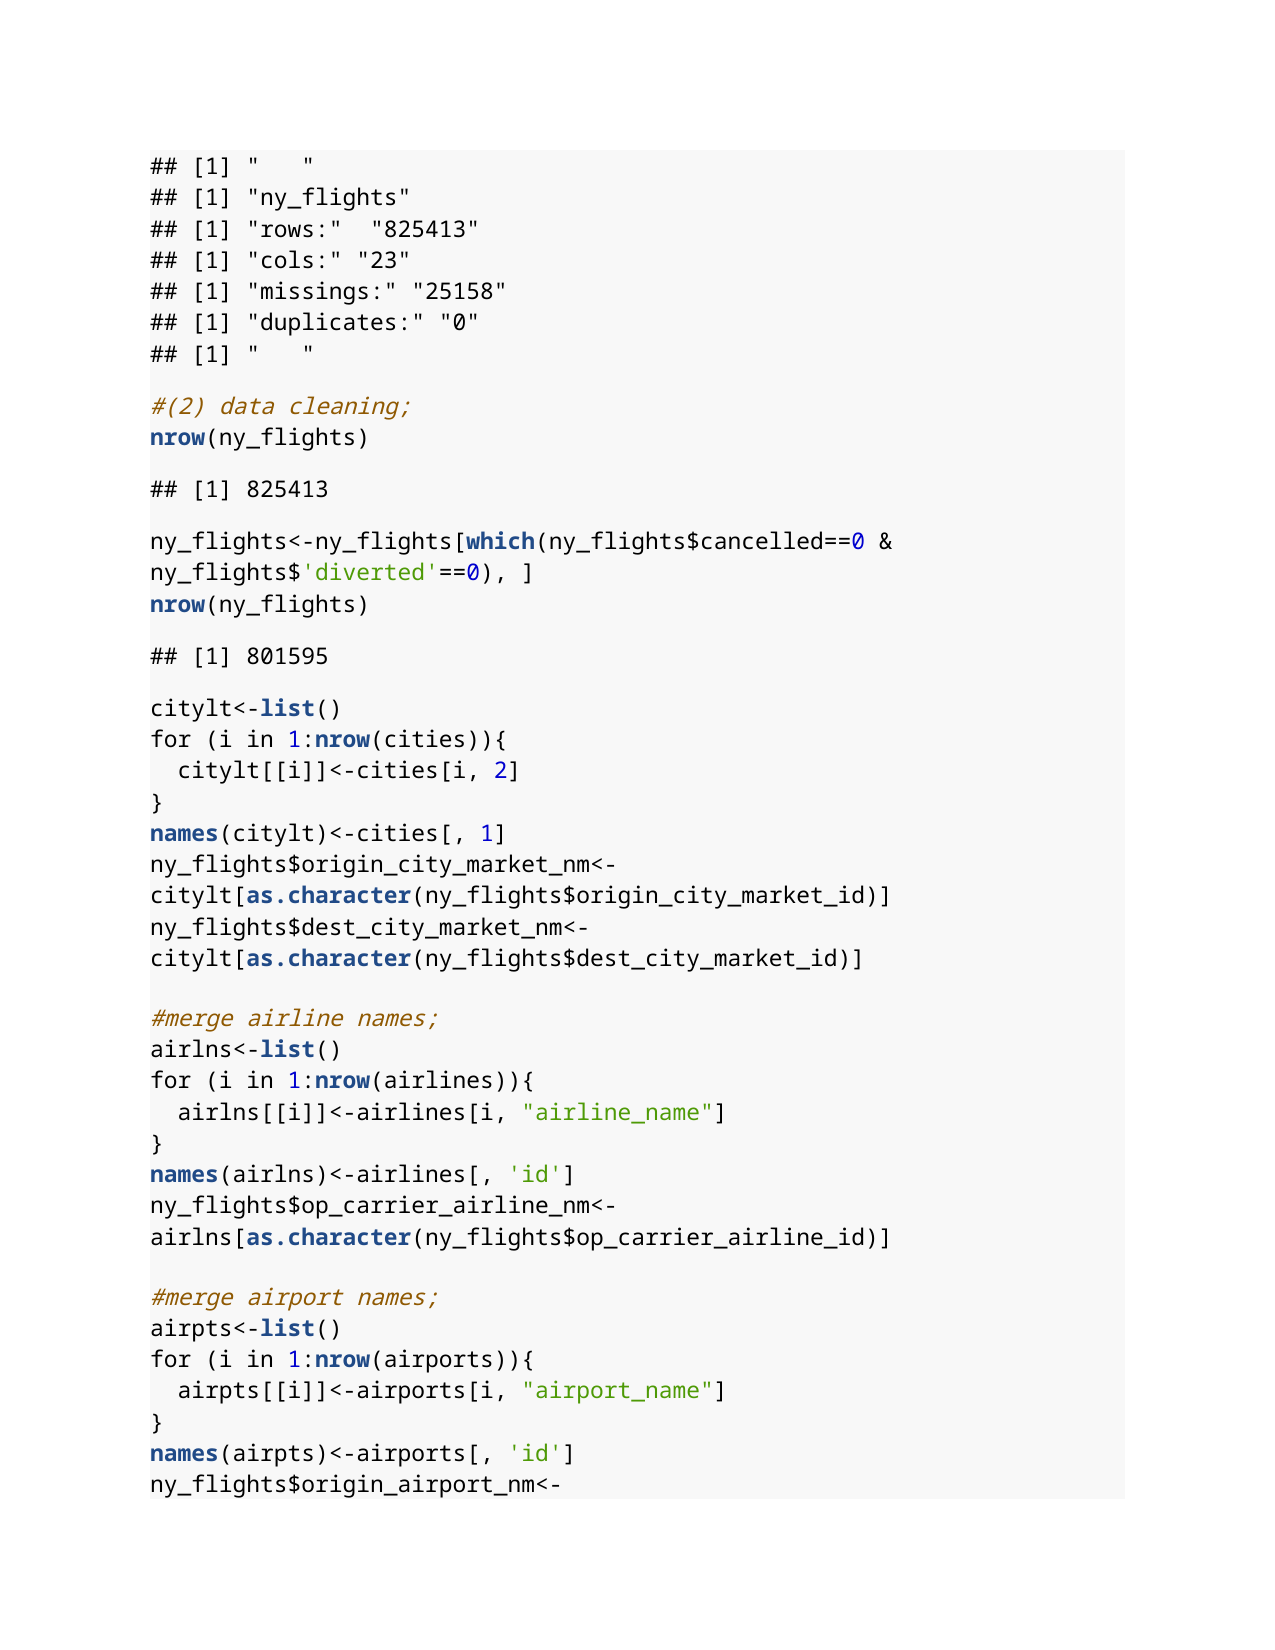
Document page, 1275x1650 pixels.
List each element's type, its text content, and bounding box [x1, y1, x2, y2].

text ## [1] 825413 [150, 473, 1125, 504]
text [150, 150, 1125, 369]
text ## [1] 801595 [150, 639, 1125, 671]
text #(2) data cleaning; nrow(ny_flights) [150, 389, 1125, 452]
text ny_flights<-ny_flights[which(ny_flights$cancelled==0 & ny_flights$'diverted'==0), ] nrow(ny_flights) [150, 525, 1125, 619]
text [150, 692, 1125, 1499]
